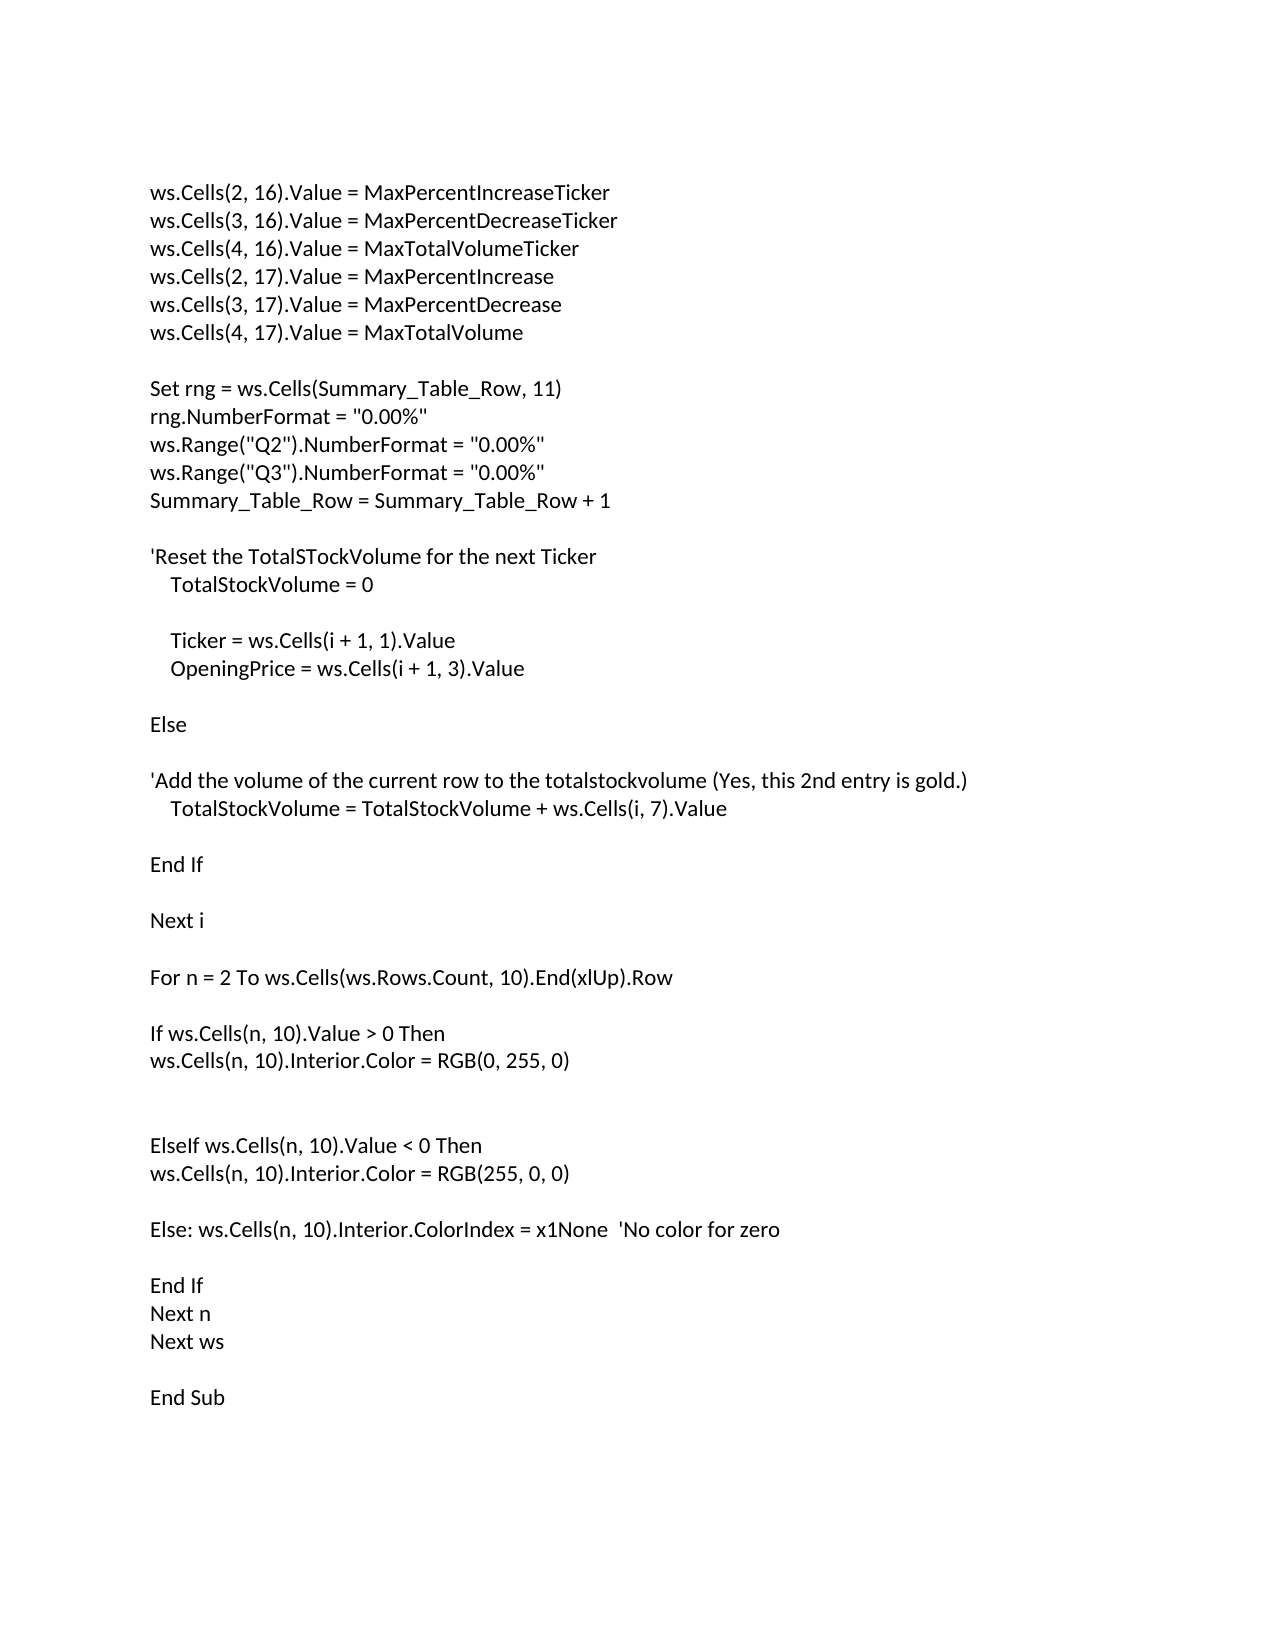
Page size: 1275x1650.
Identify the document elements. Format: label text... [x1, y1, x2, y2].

text ws.Cells(3, 17).Value = MaxPercentDecrease [150, 290, 1125, 318]
text Summary_Table_Row = Summary_Table_Row + 1 [150, 486, 1125, 514]
text 'Reset the TotalSTockVolume for the next Ticker [150, 542, 1125, 570]
text 'Add the volume of the current row to the totalstockvolume (Yes, this 2nd entry is gold.) [150, 766, 1125, 794]
text ws.Cells(2, 17).Value = MaxPercentIncrease [150, 262, 1125, 290]
text Next ws [150, 1327, 1125, 1355]
text ws.Cells(n, 10).Interior.Color = RGB(0, 255, 0) [150, 1047, 1125, 1075]
text ws.Cells(3, 16).Value = MaxPercentDecreaseTicker [150, 206, 1125, 234]
text TotalStockVolume = TotalStockVolume + ws.Cells(i, 7).Value [150, 794, 1125, 822]
text TotalStockVolume = 0 [150, 570, 1125, 598]
text ElseIf ws.Cells(n, 10).Value < 0 Then [150, 1131, 1125, 1159]
text rng.NumberFormat = "0.00%" [150, 402, 1125, 430]
text ws.Range("Q2").NumberFormat = "0.00%" [150, 430, 1125, 458]
text ws.Range("Q3").NumberFormat = "0.00%" [150, 458, 1125, 486]
text Next n [150, 1299, 1125, 1327]
text Else [150, 710, 1125, 738]
text ws.Cells(4, 17).Value = MaxTotalVolume [150, 318, 1125, 346]
text Else: ws.Cells(n, 10).Interior.ColorIndex = x1None 'No color for zero [150, 1215, 1125, 1243]
text If ws.Cells(n, 10).Value > 0 Then [150, 1019, 1125, 1047]
text End Sub [150, 1383, 1125, 1411]
text ws.Cells(2, 16).Value = MaxPercentIncreaseTicker [150, 178, 1125, 206]
text Set rng = ws.Cells(Summary_Table_Row, 11) [150, 374, 1125, 402]
text For n = 2 To ws.Cells(ws.Rows.Count, 10).End(xlUp).Row [150, 963, 1125, 991]
text OpeningPrice = ws.Cells(i + 1, 3).Value [150, 654, 1125, 682]
text Ticker = ws.Cells(i + 1, 1).Value [150, 626, 1125, 654]
text ws.Cells(n, 10).Interior.Color = RGB(255, 0, 0) [150, 1159, 1125, 1187]
text ws.Cells(4, 16).Value = MaxTotalVolumeTicker [150, 234, 1125, 262]
text End If [150, 851, 1125, 878]
text Next i [150, 907, 1125, 934]
text End If [150, 1271, 1125, 1299]
